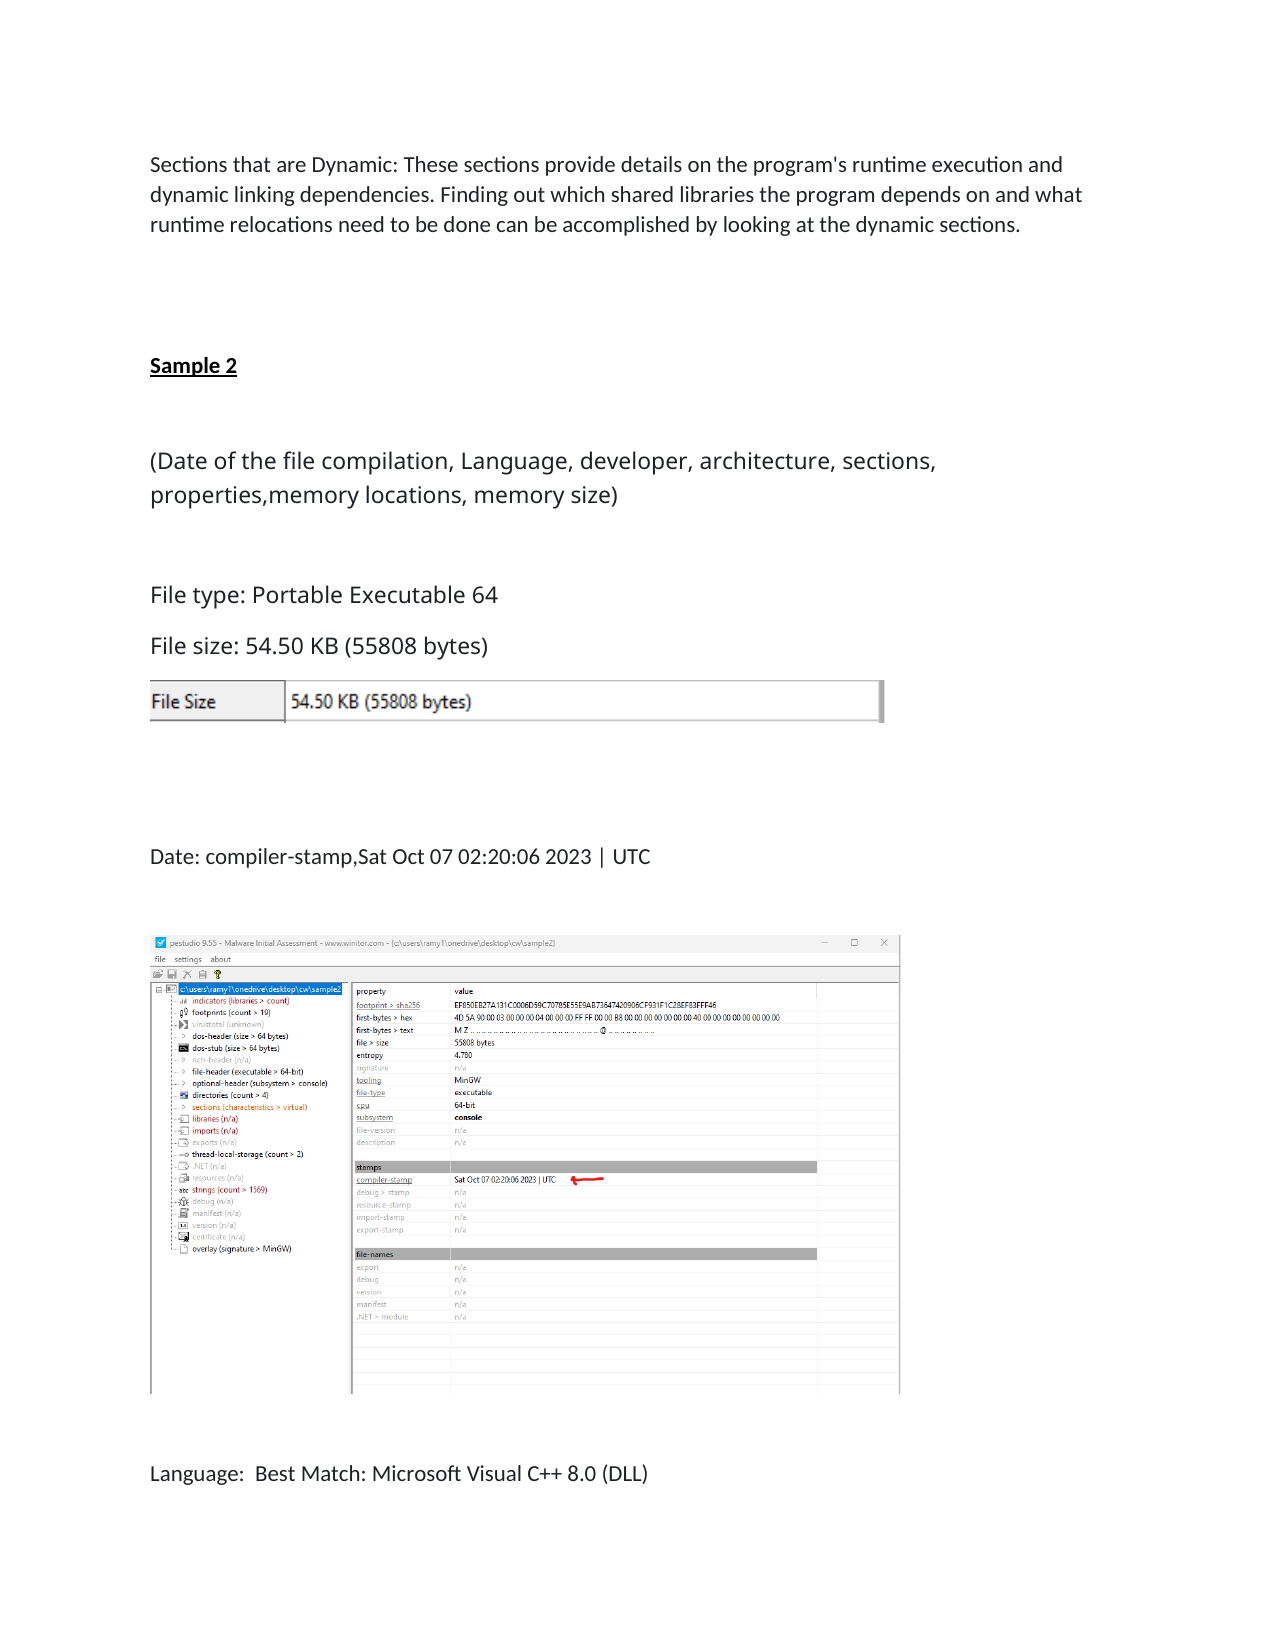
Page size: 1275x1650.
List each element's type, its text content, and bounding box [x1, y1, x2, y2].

text File type: Portable Executable 64 [150, 579, 1125, 611]
text (Date of the file compilation, Language, developer, architecture, sections, properties,memory locations, memory size) [150, 445, 1125, 510]
text File size: 54.50 KB (55808 bytes) [150, 630, 1125, 661]
text Sections that are Dynamic: These sections provide details on the program's runtime execution and dynamic linking dependencies. Finding out which shared libraries the program depends on and what runtime relocations need to be done can be accomplished by looking at the dynamic sections. [150, 150, 1125, 238]
picture [150, 680, 885, 723]
text Sample 2 [150, 351, 1125, 379]
text Language: Best Match: Microsoft Visual C++ 8.0 (DLL) [150, 1459, 1125, 1487]
picture [150, 935, 901, 1394]
text Date: compiler-stamp,Sat Oct 07 02:20:06 2023 | UTC [150, 842, 1125, 870]
